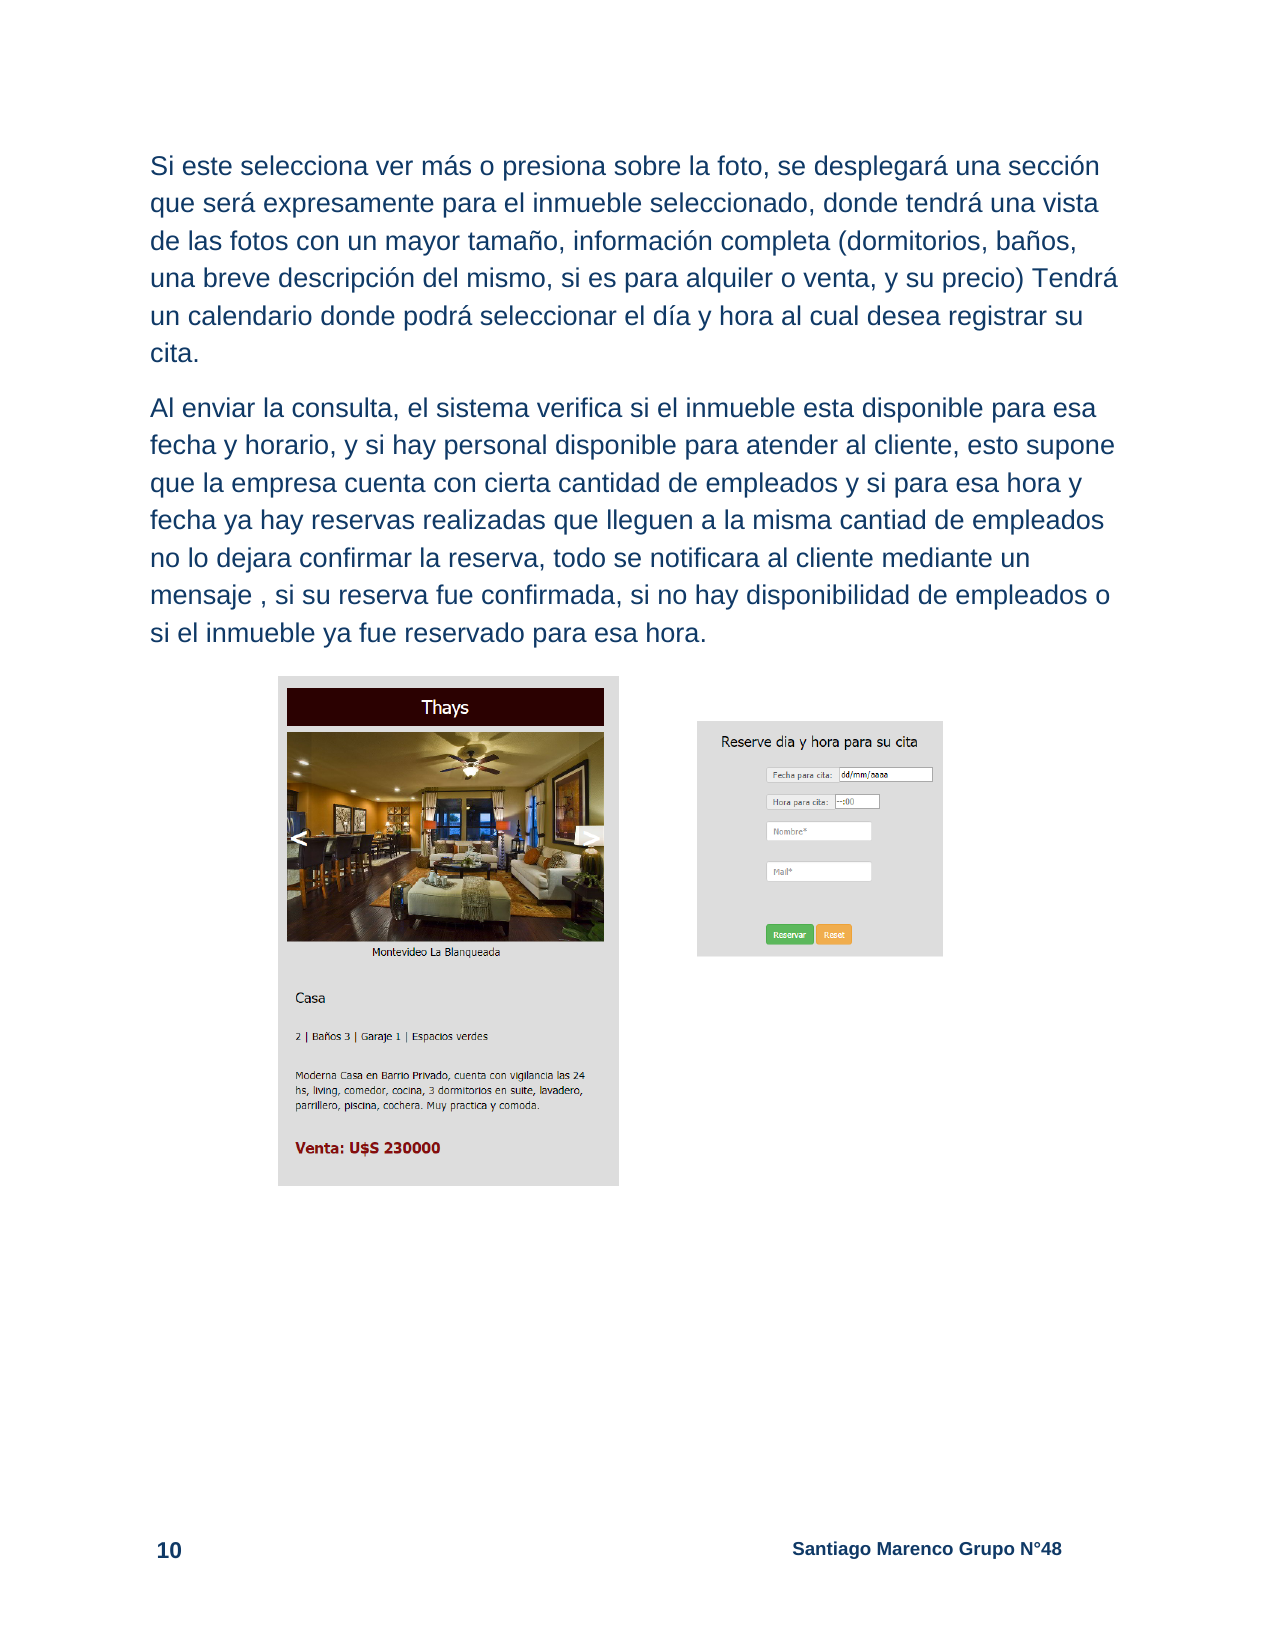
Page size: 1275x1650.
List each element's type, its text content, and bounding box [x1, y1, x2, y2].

subtitle Si este selecciona ver más o presiona sobre la foto, se desplegará una sección que será expresamente para el inmueble seleccionado, donde tendrá una vista de las fotos con un mayor tamaño, información completa (dormitorios, baños, una breve descripción del mismo, si es para alquiler o venta, y su precio) Tendrá un calendario donde podrá seleccionar el día y hora al cual desea registrar su cita. [150, 150, 1125, 369]
subtitle Al enviar la consulta, el sistema verifica si el inmueble esta disponible para esa fecha y horario, y si hay personal disponible para atender al cliente, esto supone que la empresa cuenta con cierta cantidad de empleados y si para esa hora y fecha ya hay reservas realizadas que lleguen a la misma cantiad de empleados no lo dejara confirmar la reserva, todo se notificara al cliente mediante un mensaje , si su reserva fue confirmada, si no hay disponibilidad de empleados o si el inmueble ya fue reservado para esa hora. [150, 392, 1125, 648]
